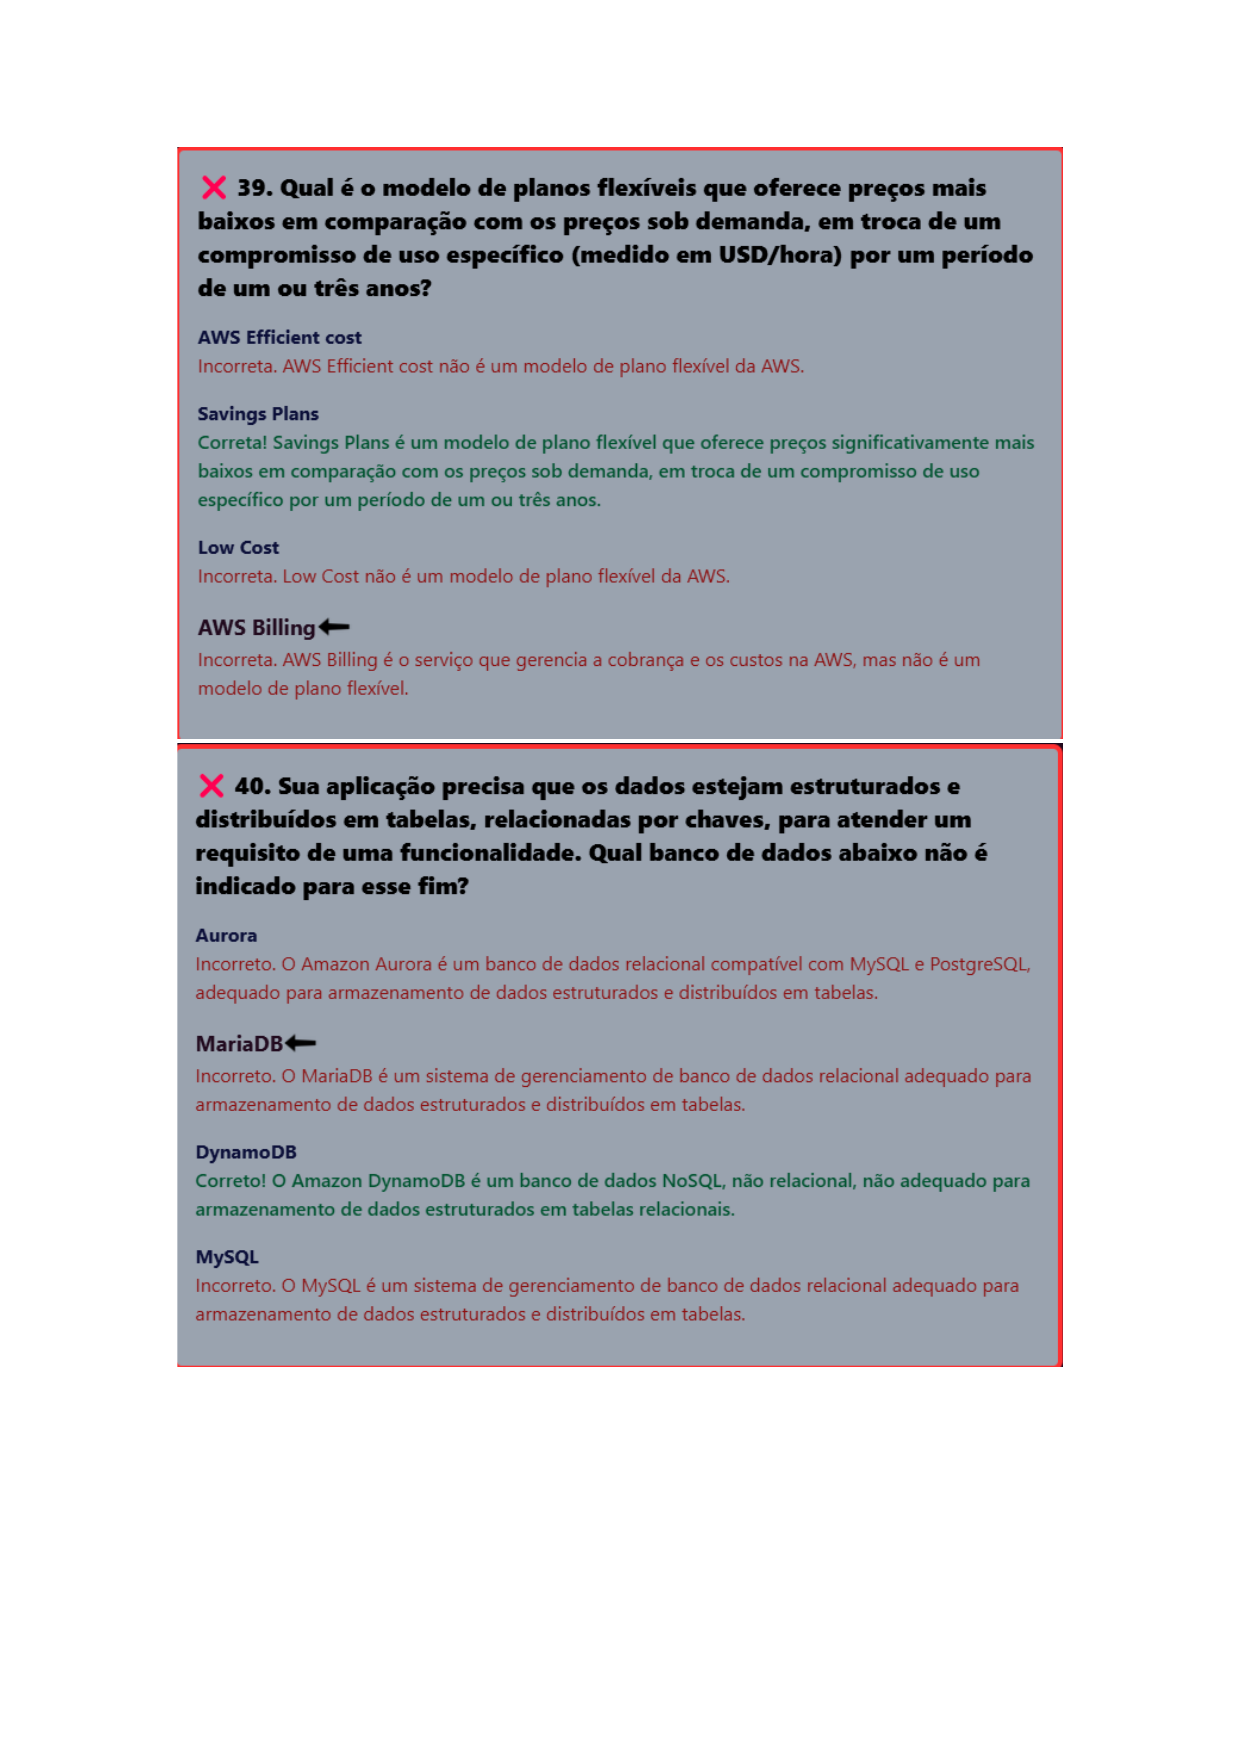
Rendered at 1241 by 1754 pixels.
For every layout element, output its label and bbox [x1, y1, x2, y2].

picture [177, 147, 1063, 739]
picture [177, 743, 1063, 1367]
